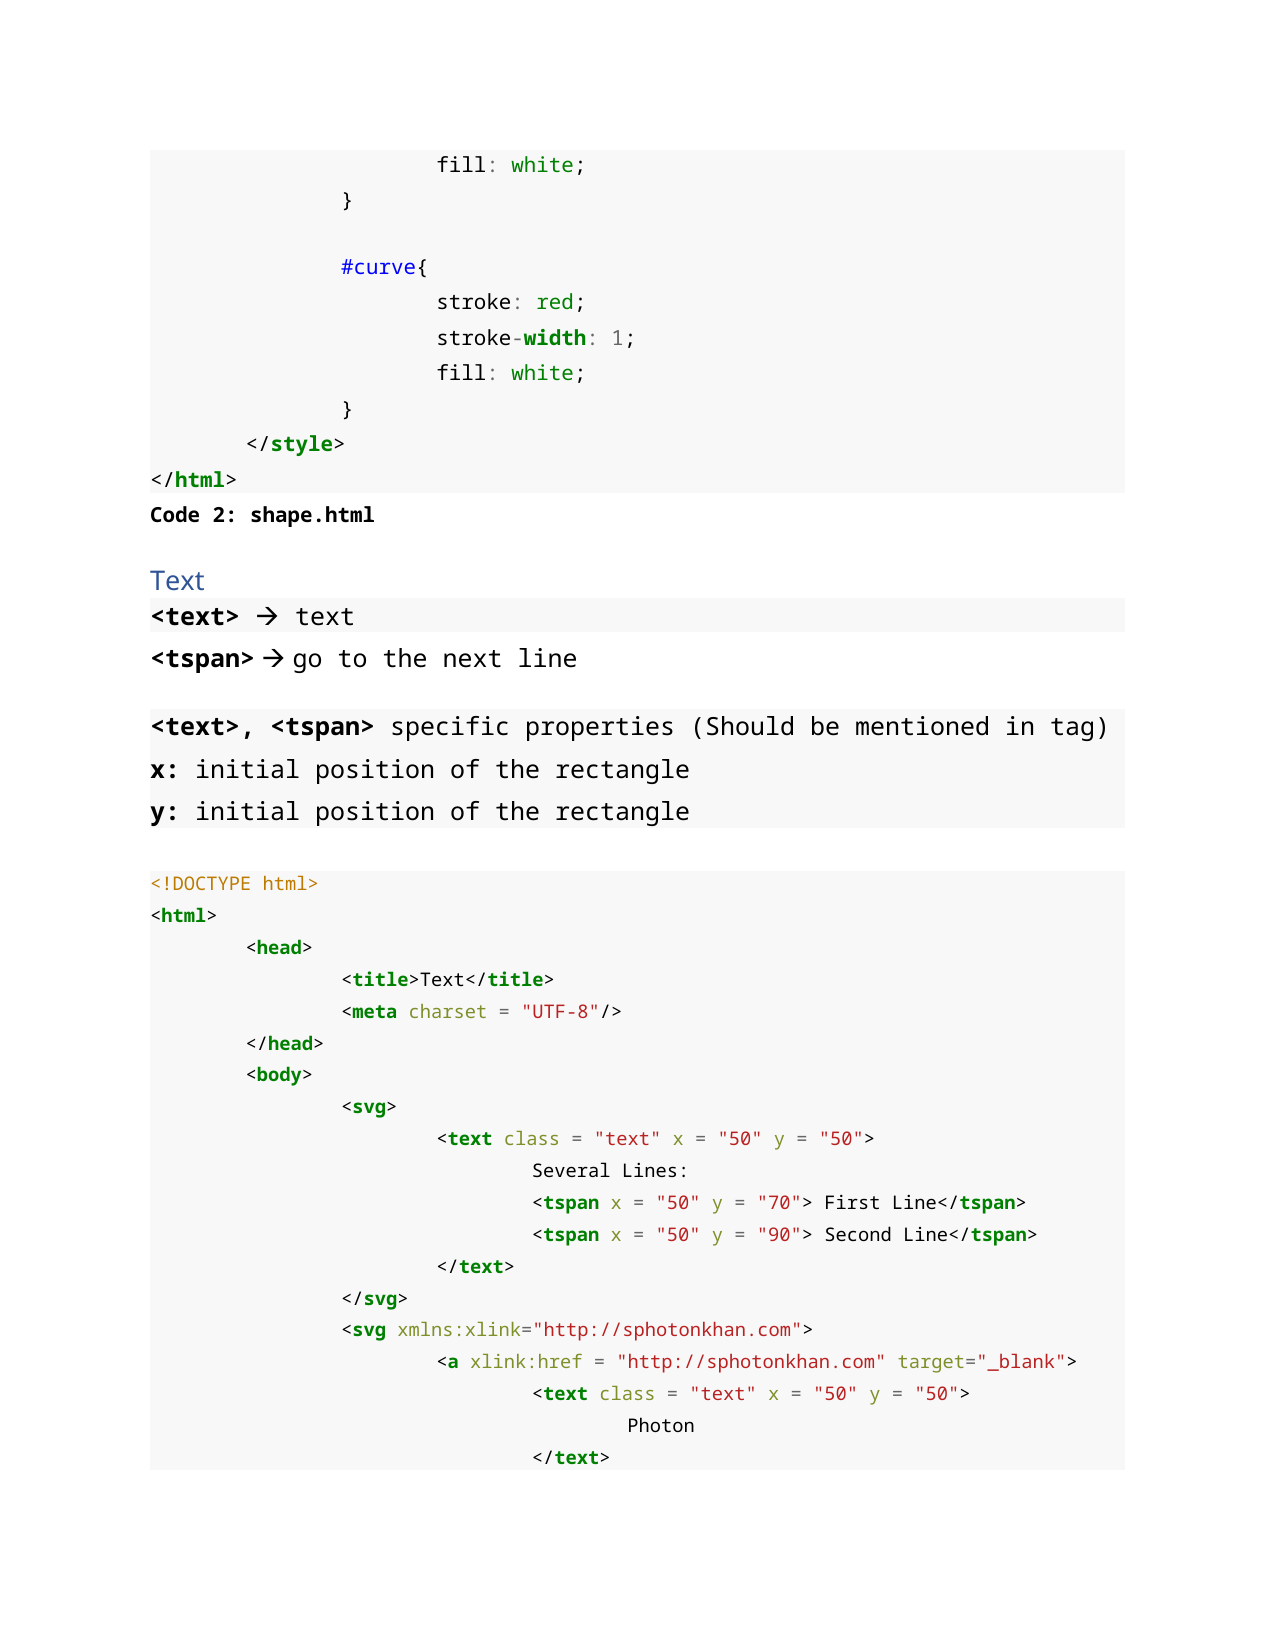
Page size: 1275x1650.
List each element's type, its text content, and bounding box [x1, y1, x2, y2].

text fill: white; [150, 150, 1125, 178]
text <text>, <tspan> specific properties (Should be mentioned in tag) [150, 709, 1125, 743]
text Photon [150, 1412, 1125, 1438]
text </html> [150, 465, 1125, 493]
text <title>Text</title> [150, 966, 1125, 992]
text stroke: red; [150, 287, 1125, 316]
text x: initial position of the rectangle [150, 751, 1125, 786]
text stroke-width: 1; [150, 323, 1125, 351]
text Code 2: shape.html [150, 500, 1125, 529]
text <meta charset = "UTF-8"/> [150, 998, 1125, 1023]
text <body> [150, 1062, 1125, 1087]
text <text class = "text" x = "50" y = "50"> [150, 1126, 1125, 1151]
text } [150, 186, 1125, 214]
text <svg xmlns:xlink="http://sphotonkhan.com"> [150, 1317, 1125, 1342]
text y: initial position of the rectangle [150, 794, 1125, 828]
text <svg> [150, 1094, 1125, 1119]
text <tspan x = "50" y = "70"> First Line</tspan> [150, 1189, 1125, 1215]
text <tspan> go to the next line [150, 641, 1125, 675]
text <tspan x = "50" y = "90"> Second Line</tspan> [150, 1221, 1125, 1247]
text </svg> [150, 1285, 1125, 1310]
text <html> [150, 902, 1125, 928]
text fill: white; [150, 358, 1125, 387]
text #curve{ [150, 252, 1125, 280]
text <text class = "text" x = "50" y = "50"> [150, 1381, 1125, 1406]
text </text> [150, 1253, 1125, 1278]
text </head> [150, 1030, 1125, 1055]
text } [150, 394, 1125, 422]
text <!DOCTYPE html> [150, 871, 1125, 896]
text </style> [150, 429, 1125, 458]
subtitle Text [150, 561, 1125, 598]
text <a xlink:href = "http://sphotonkhan.com" target="_blank"> [150, 1349, 1125, 1374]
text <head> [150, 934, 1125, 960]
text Several Lines: [150, 1157, 1125, 1183]
text </text> [150, 1444, 1125, 1470]
text <text> text [150, 598, 1125, 632]
